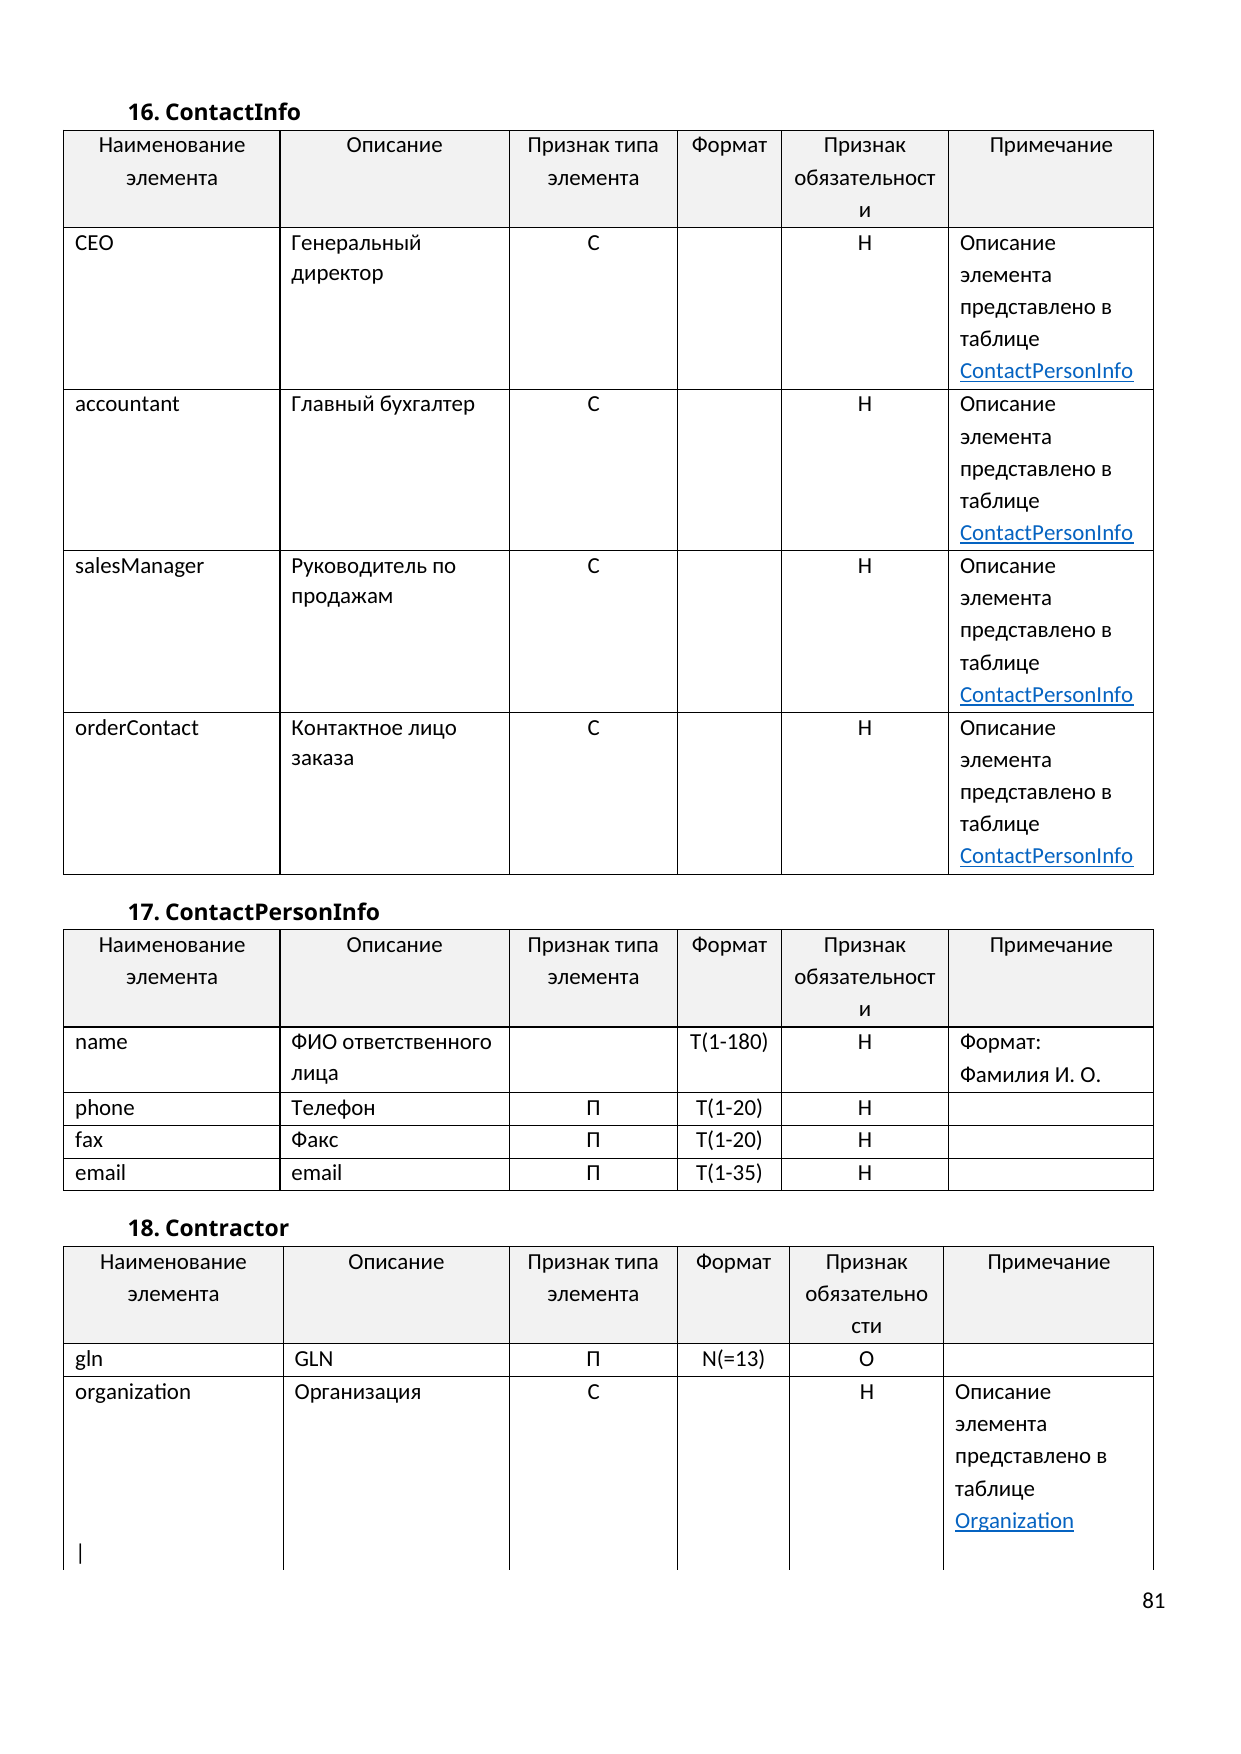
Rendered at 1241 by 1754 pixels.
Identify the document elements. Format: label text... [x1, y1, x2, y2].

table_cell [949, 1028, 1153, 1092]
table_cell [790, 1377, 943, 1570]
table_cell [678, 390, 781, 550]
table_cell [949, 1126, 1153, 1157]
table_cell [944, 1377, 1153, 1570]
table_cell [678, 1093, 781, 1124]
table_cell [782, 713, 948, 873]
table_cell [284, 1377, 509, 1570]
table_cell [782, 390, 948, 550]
subtitle ContactInfo [127, 96, 1165, 127]
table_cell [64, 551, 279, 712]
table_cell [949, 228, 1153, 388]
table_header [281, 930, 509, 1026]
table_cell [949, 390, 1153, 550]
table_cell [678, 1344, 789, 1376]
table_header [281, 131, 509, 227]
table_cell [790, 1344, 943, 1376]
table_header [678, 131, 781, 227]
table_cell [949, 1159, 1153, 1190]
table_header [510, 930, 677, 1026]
subtitle Contractor [127, 1212, 1165, 1243]
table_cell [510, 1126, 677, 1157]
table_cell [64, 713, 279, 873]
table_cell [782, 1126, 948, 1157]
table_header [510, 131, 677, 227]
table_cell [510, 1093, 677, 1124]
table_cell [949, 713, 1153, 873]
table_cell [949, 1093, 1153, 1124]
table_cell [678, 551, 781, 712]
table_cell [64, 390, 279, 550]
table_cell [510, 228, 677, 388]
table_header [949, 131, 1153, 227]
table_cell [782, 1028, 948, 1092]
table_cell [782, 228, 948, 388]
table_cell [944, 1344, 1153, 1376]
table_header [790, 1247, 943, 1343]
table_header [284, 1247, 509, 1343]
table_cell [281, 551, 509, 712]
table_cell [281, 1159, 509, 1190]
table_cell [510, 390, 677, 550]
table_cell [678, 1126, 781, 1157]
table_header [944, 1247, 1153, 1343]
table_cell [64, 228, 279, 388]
subtitle ContactPersonInfo [127, 895, 1165, 927]
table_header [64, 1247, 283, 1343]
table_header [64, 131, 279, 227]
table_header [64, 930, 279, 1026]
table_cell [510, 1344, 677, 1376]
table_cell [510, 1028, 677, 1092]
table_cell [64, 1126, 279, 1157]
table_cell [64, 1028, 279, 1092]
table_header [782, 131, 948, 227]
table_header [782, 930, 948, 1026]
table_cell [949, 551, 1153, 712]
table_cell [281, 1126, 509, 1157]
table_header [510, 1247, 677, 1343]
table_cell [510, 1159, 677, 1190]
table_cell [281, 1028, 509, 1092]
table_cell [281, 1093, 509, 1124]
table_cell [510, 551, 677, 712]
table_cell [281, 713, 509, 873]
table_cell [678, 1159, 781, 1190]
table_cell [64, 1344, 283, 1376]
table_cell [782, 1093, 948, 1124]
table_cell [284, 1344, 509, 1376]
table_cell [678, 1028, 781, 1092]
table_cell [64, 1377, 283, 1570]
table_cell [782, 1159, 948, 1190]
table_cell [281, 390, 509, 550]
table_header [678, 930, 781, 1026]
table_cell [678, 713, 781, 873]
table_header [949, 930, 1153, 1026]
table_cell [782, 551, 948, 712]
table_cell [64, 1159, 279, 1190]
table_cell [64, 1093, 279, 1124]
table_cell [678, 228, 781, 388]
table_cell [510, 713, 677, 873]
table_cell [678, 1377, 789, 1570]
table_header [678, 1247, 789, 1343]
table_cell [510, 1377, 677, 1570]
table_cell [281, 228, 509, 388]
